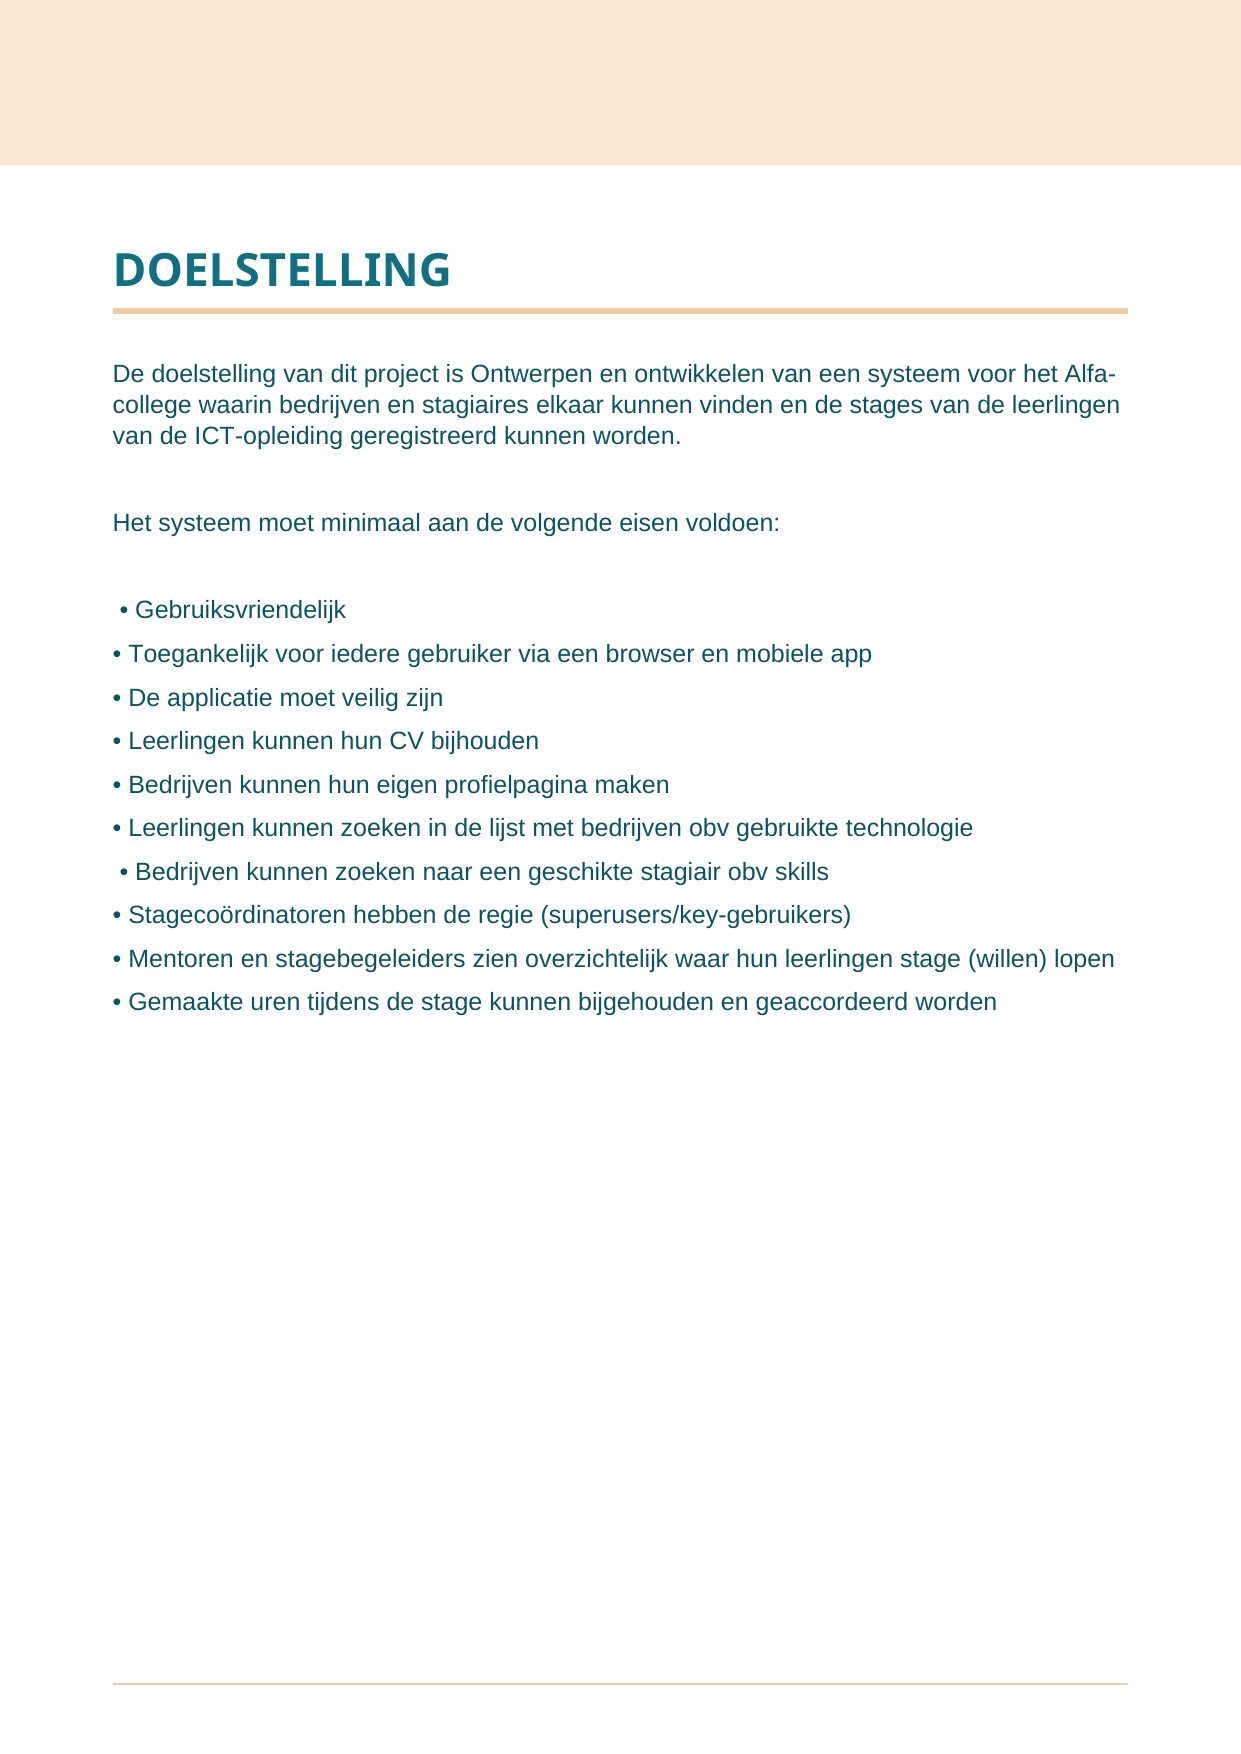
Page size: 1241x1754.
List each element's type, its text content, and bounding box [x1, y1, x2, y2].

text De doelstelling van dit project is Ontwerpen en ontwikkelen van een systeem voor het Alfa-college waarin bedrijven en stagiaires elkaar kunnen vinden en de stages van de leerlingen van de ICT-opleiding geregistreerd kunnen worden. [112, 359, 1128, 450]
subtitle Doelstelling [112, 237, 1128, 314]
text • Gebruiksvriendelijk [112, 595, 1128, 624]
text • Stagecoördinatoren hebben de regie (superusers/key-gebruikers) [112, 900, 1128, 929]
text • Gemaakte uren tijdens de stage kunnen bijgehouden en geaccordeerd worden [112, 987, 1128, 1016]
text • Leerlingen kunnen hun CV bijhouden [112, 726, 1128, 755]
text • Toegankelijk voor iedere gebruiker via een browser en mobiele app [112, 639, 1128, 668]
text • Bedrijven kunnen hun eigen profielpagina maken [112, 769, 1128, 798]
text • Mentoren en stagebegeleiders zien overzichtelijk waar hun leerlingen stage (willen) lopen [112, 944, 1128, 972]
text • De applicatie moet veilig zijn [112, 682, 1128, 711]
text • Bedrijven kunnen zoeken naar een geschikte stagiair obv skills [112, 857, 1128, 885]
text • Leerlingen kunnen zoeken in de lijst met bedrijven obv gebruikte technologie [112, 813, 1128, 842]
text Het systeem moet minimaal aan de volgende eisen voldoen: [112, 508, 1128, 537]
